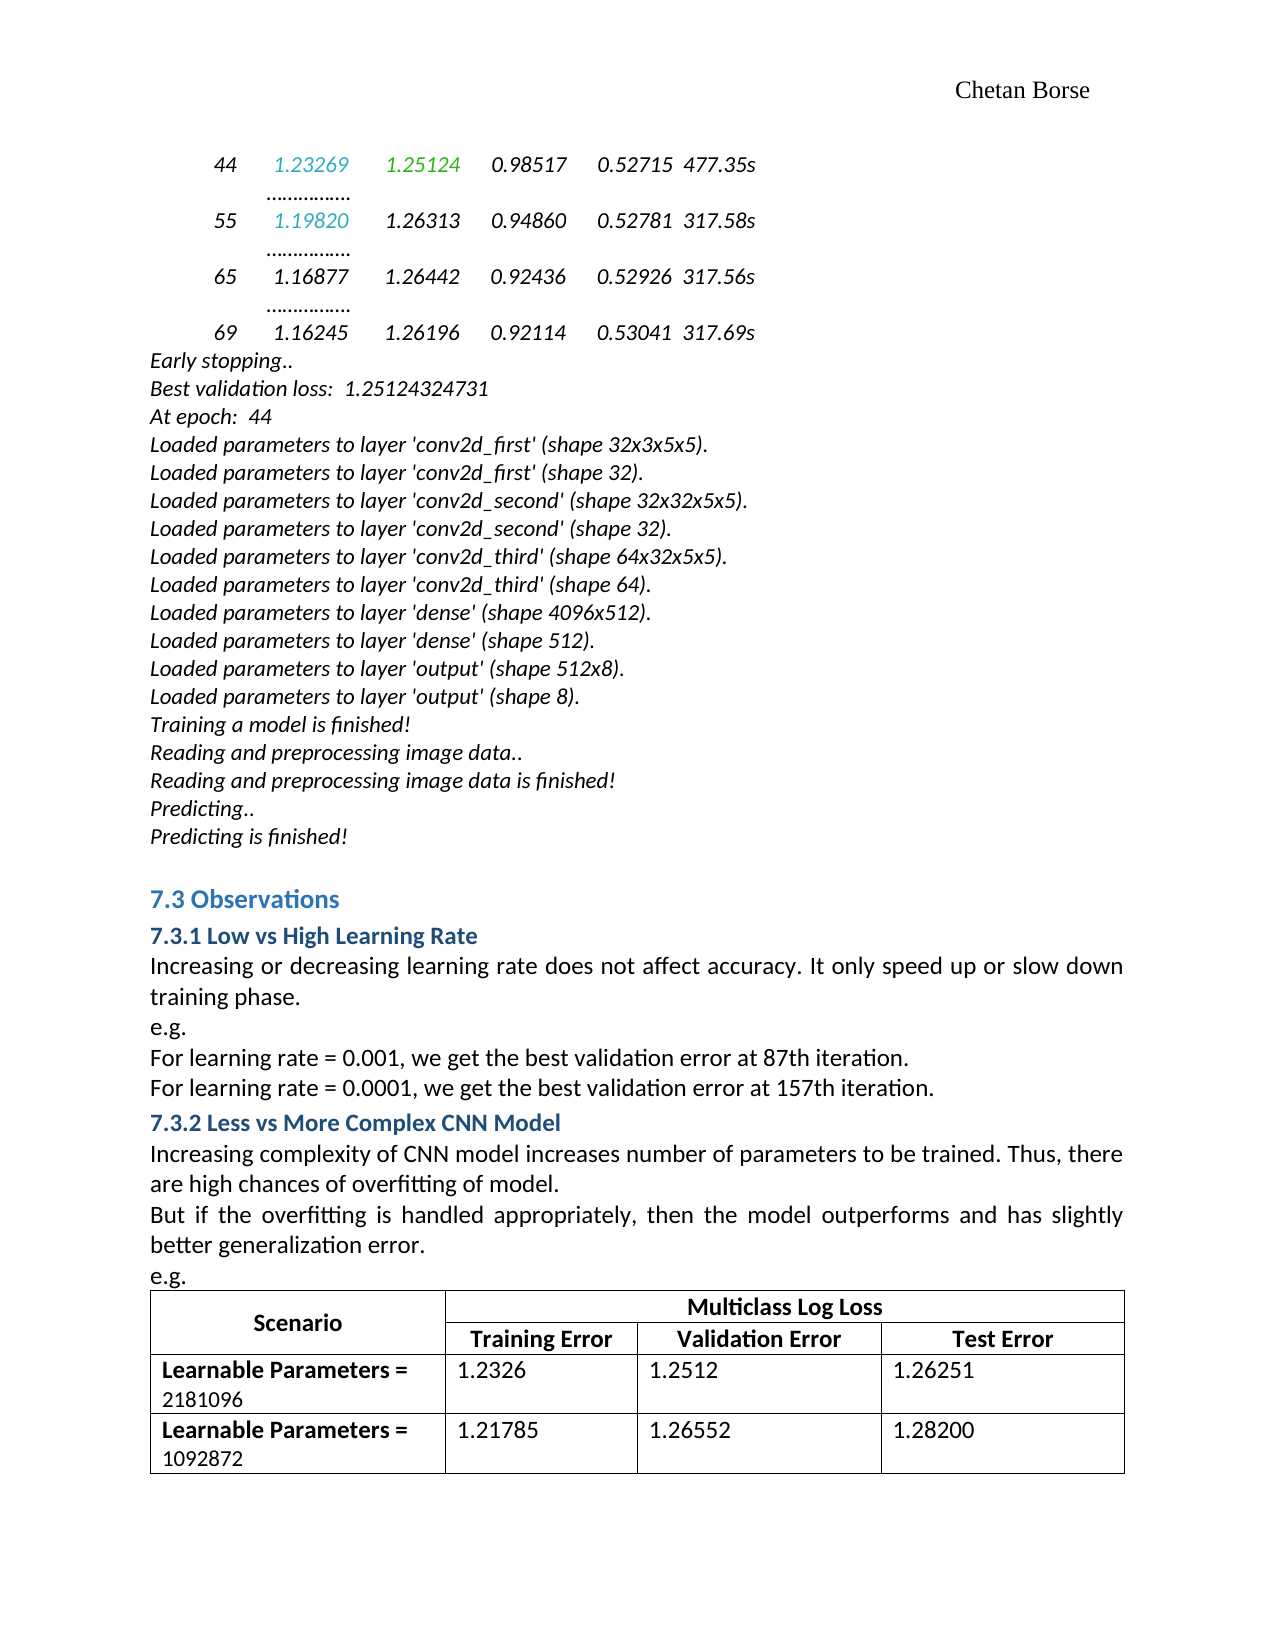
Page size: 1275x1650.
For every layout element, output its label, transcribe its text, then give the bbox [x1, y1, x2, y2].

table_cell Learnable Parameters = 2181096 [151, 1355, 445, 1413]
text Loaded parameters to layer 'dense' (shape 512). [150, 626, 1125, 654]
text For learning rate = 0.0001, we get the best validation error at 157th iteration. [150, 1072, 1125, 1103]
text Loaded parameters to layer 'conv2d_third' (shape 64). [150, 570, 1125, 598]
text ……………. [150, 290, 1125, 318]
subtitle 7.3.2 Less vs More Complex CNN Model [150, 1107, 1125, 1138]
text Increasing or decreasing learning rate does not affect accuracy. It only speed up or slow down training phase. [150, 950, 1125, 1011]
text Early stopping.. [150, 346, 1125, 374]
text Best validation loss: 1.25124324731 [150, 374, 1125, 402]
table_cell 1.28200 [882, 1414, 1124, 1473]
table_header Multiclass Log Loss [446, 1291, 1124, 1322]
text 55 1.19820 1.26313 0.94860 0.52781 317.58s [150, 206, 1125, 234]
text Reading and preprocessing image data is finished! [150, 766, 1125, 794]
text Reading and preprocessing image data.. [150, 738, 1125, 766]
table_cell Test Error [882, 1323, 1124, 1353]
text 69 1.16245 1.26196 0.92114 0.53041 317.69s [150, 318, 1125, 346]
text Loaded parameters to layer 'conv2d_first' (shape 32x3x5x5). [150, 430, 1125, 458]
text Predicting is finished! [150, 822, 1125, 851]
text Loaded parameters to layer 'output' (shape 8). [150, 682, 1125, 710]
subtitle 7.3.1 Low vs High Learning Rate [150, 920, 1125, 950]
table_cell Validation Error [638, 1323, 881, 1353]
text 65 1.16877 1.26442 0.92436 0.52926 317.56s [150, 262, 1125, 290]
text 44 1.23269 1.25124 0.98517 0.52715 477.35s [150, 150, 1125, 178]
text Training a model is finished! [150, 710, 1125, 738]
text e.g. [150, 1260, 1125, 1290]
text Loaded parameters to layer 'dense' (shape 4096x512). [150, 598, 1125, 626]
text Loaded parameters to layer 'conv2d_second' (shape 32). [150, 514, 1125, 542]
text Loaded parameters to layer 'conv2d_third' (shape 64x32x5x5). [150, 542, 1125, 570]
text ……………. [150, 234, 1125, 262]
table_cell 1.26552 [638, 1414, 881, 1473]
text e.g. [150, 1011, 1125, 1042]
table_cell Learnable Parameters = 1092872 [151, 1414, 445, 1473]
table_cell 1.26251 [882, 1355, 1124, 1413]
subtitle 7.3 Observations [150, 883, 1125, 916]
text For learning rate = 0.001, we get the best validation error at 87th iteration. [150, 1042, 1125, 1072]
text But if the overfitting is handled appropriately, then the model outperforms and has slightly better generalization error. [150, 1199, 1125, 1260]
text Predicting.. [150, 794, 1125, 822]
table_cell 1.2512 [638, 1355, 881, 1413]
table_cell Training Error [446, 1323, 637, 1353]
text At epoch: 44 [150, 402, 1125, 430]
text ……………. [150, 178, 1125, 206]
text Loaded parameters to layer 'conv2d_first' (shape 32). [150, 458, 1125, 486]
table_header Scenario [151, 1291, 445, 1353]
text Loaded parameters to layer 'output' (shape 512x8). [150, 654, 1125, 682]
text Increasing complexity of CNN model increases number of parameters to be trained. Thus, there are high chances of overfitting of model. [150, 1138, 1125, 1199]
text Loaded parameters to layer 'conv2d_second' (shape 32x32x5x5). [150, 486, 1125, 514]
table_cell 1.21785 [446, 1414, 637, 1473]
table_cell 1.2326 [446, 1355, 637, 1413]
